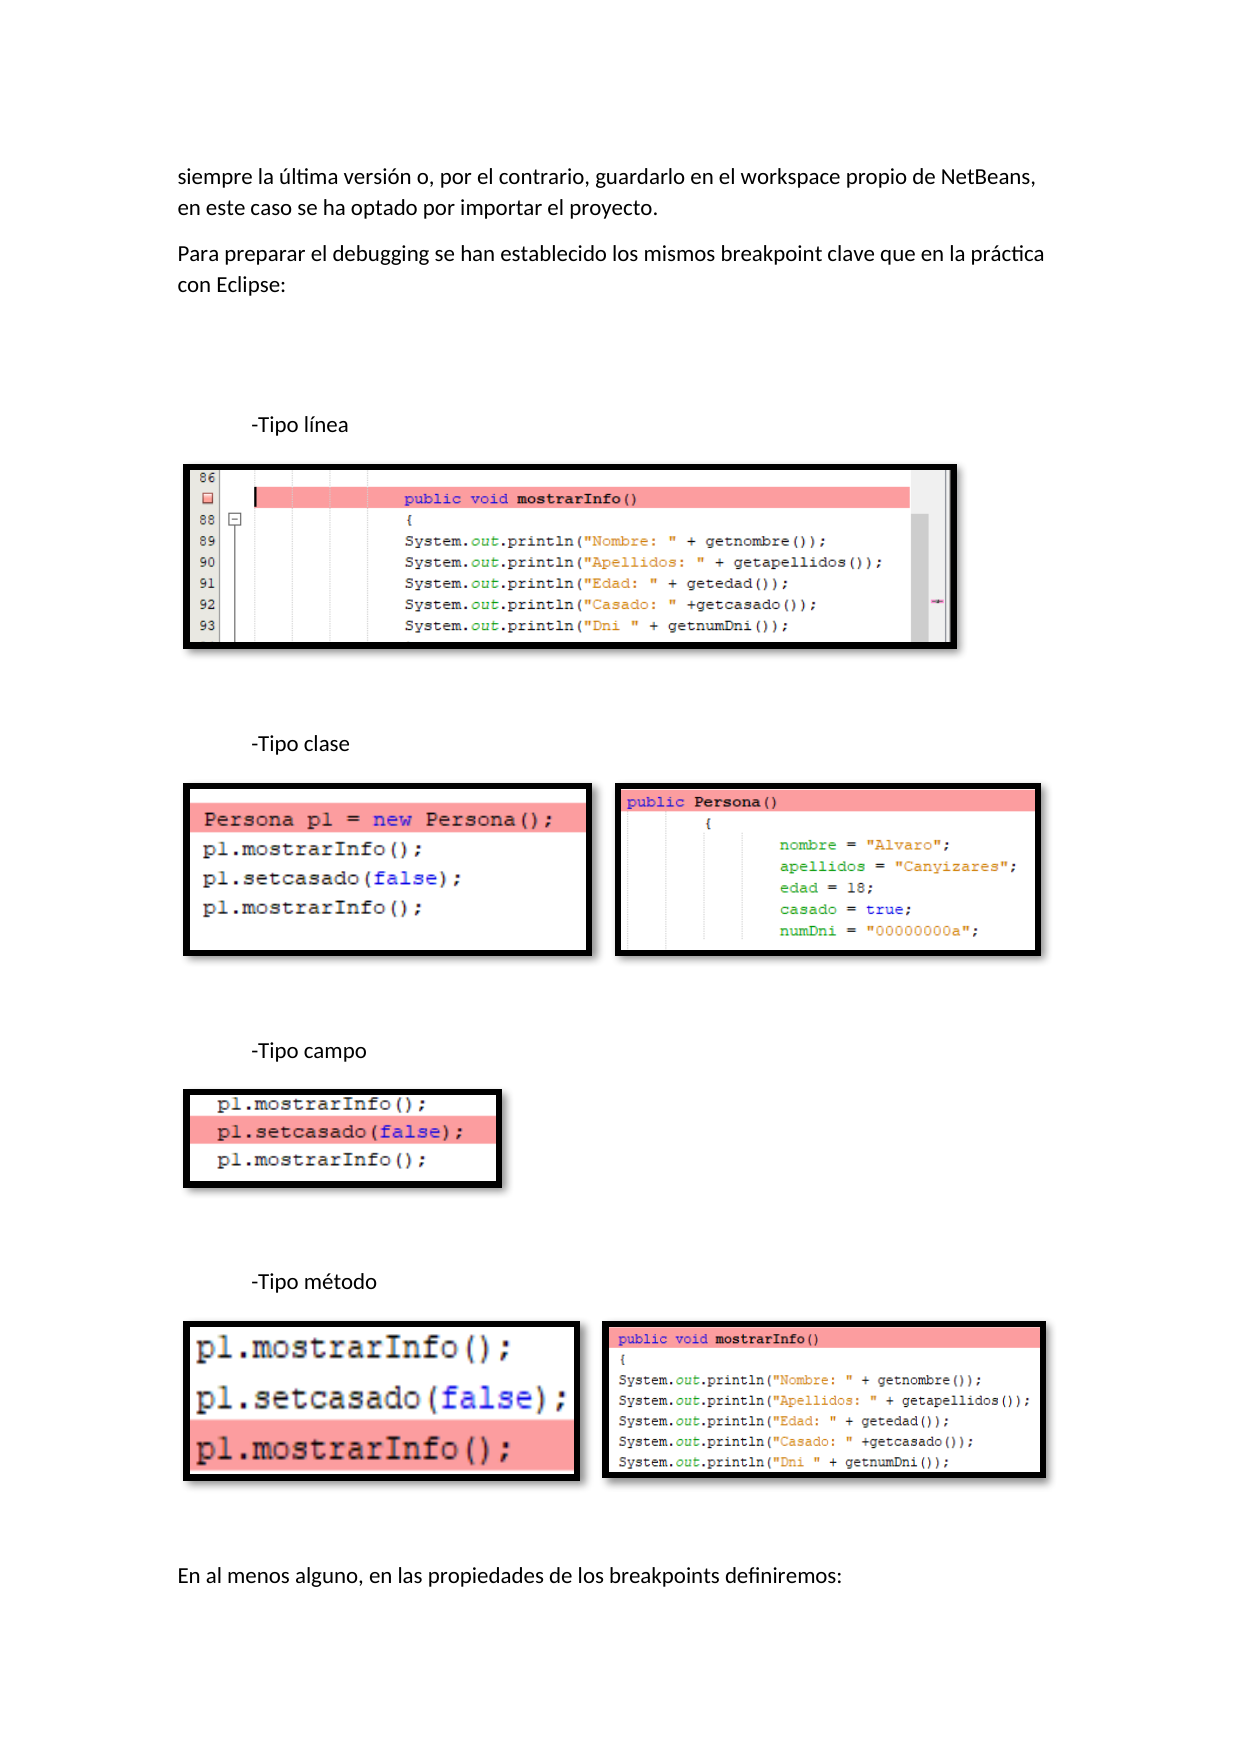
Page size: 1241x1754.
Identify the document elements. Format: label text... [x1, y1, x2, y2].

picture [190, 470, 951, 642]
picture [190, 789, 586, 950]
text -Tipo clase [177, 729, 1063, 757]
text -Tipo método [177, 1267, 1063, 1295]
text En al menos alguno, en las propiedades de los breakpoints definiremos: [177, 1561, 1063, 1589]
picture [609, 1327, 1040, 1472]
picture [621, 789, 1035, 950]
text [177, 162, 1063, 221]
text -Tipo línea [177, 410, 1063, 438]
text -Tipo campo [177, 1036, 1063, 1064]
picture [190, 1327, 574, 1474]
text Para preparar el debugging se han establecido los mismos breakpoint clave que en la práctica con Eclipse: [177, 239, 1063, 298]
picture [190, 1095, 496, 1181]
